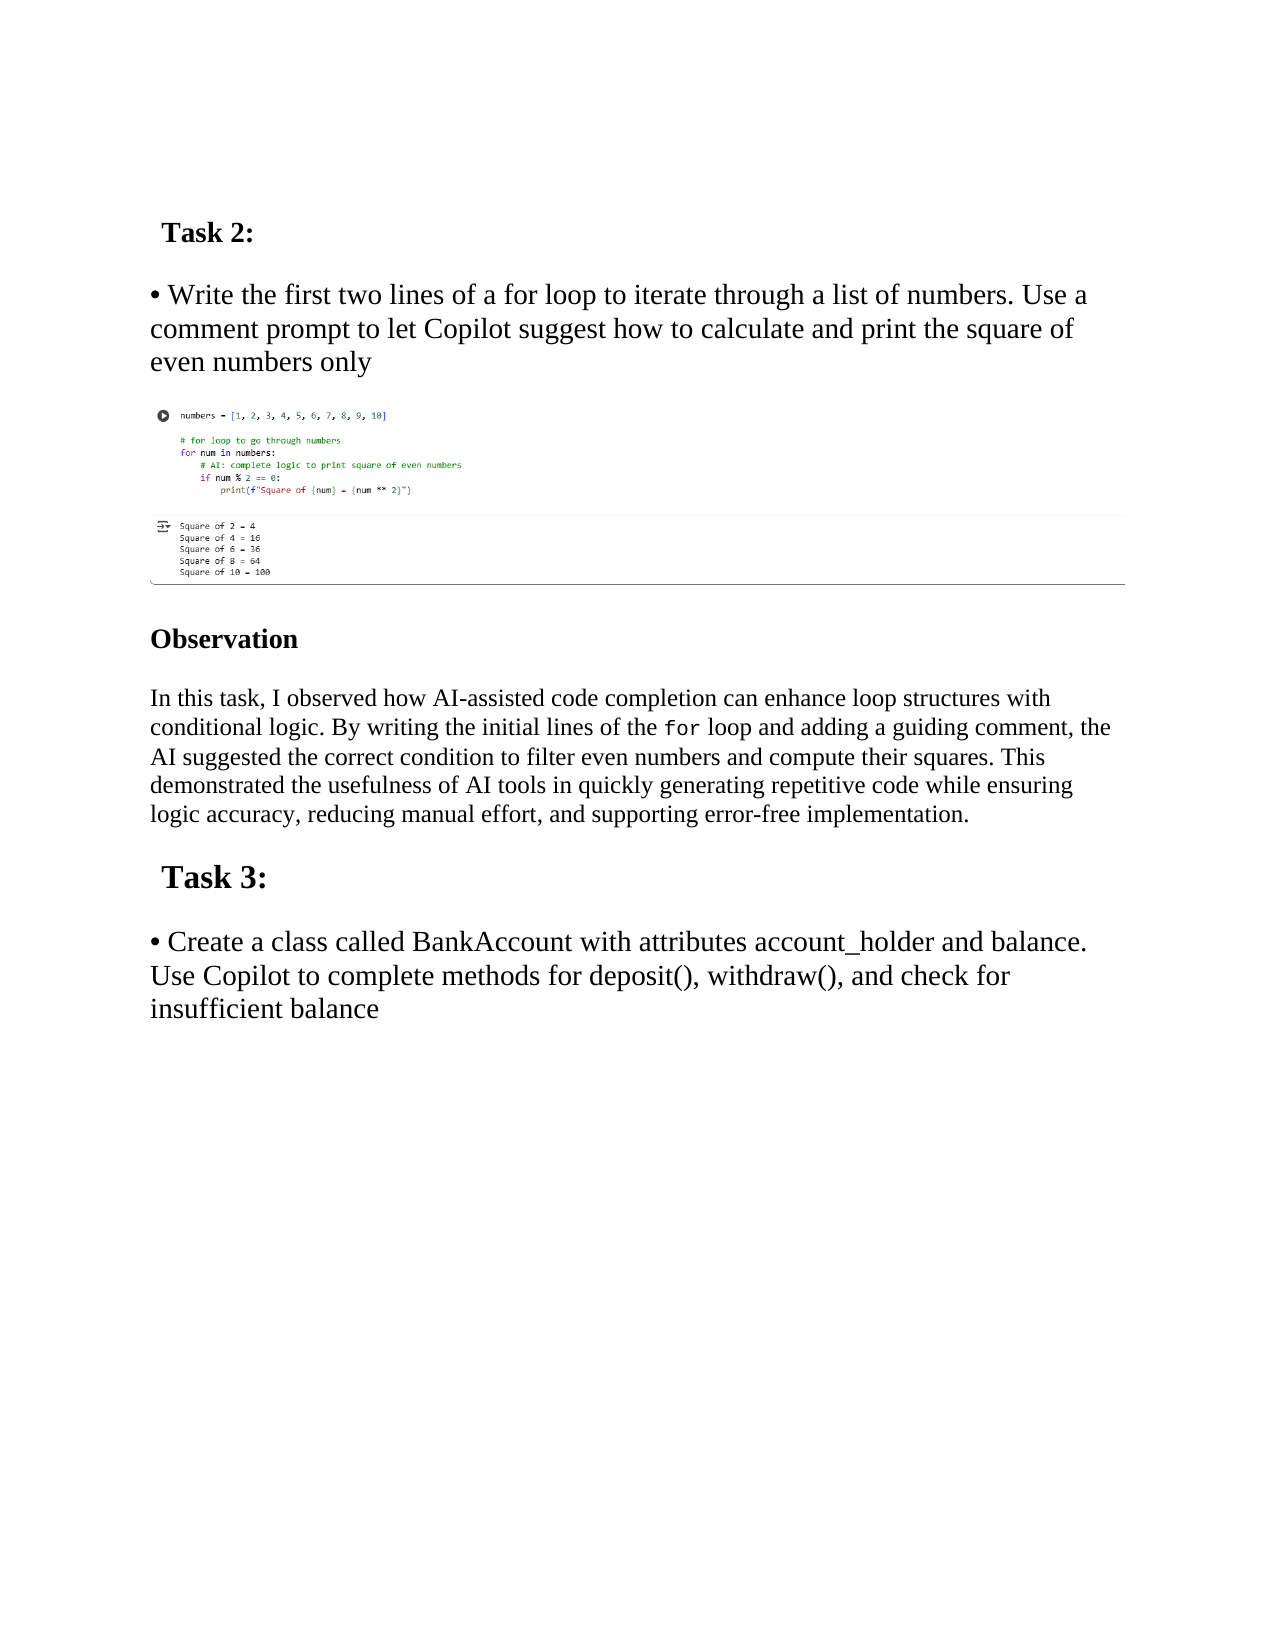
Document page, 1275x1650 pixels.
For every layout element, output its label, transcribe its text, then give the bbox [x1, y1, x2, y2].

text Task 3: [161, 857, 1125, 895]
text In this task, I observed how AI-assisted code completion can enhance loop structures with conditional logic. By writing the initial lines of the for loop and adding a guiding comment, the AI suggested the correct condition to filter even numbers and compute their squares. This demonstrated the usefulness of AI tools in quickly generating repetitive code while ensuring logic accuracy, reducing manual effort, and supporting error-free implementation. [150, 683, 1125, 828]
text • Write the first two lines of a for loop to iterate through a list of numbers. Use a comment prompt to let Copilot suggest how to calculate and print the square of even numbers only [150, 277, 1125, 378]
picture [150, 407, 1125, 593]
text • Create a class called BankAccount with attributes account_holder and balance. Use Copilot to complete methods for deposit(), withdraw(), and check for insufficient balance [150, 924, 1125, 1025]
subtitle Observation [150, 622, 1125, 654]
text Task 2: [161, 215, 1125, 248]
